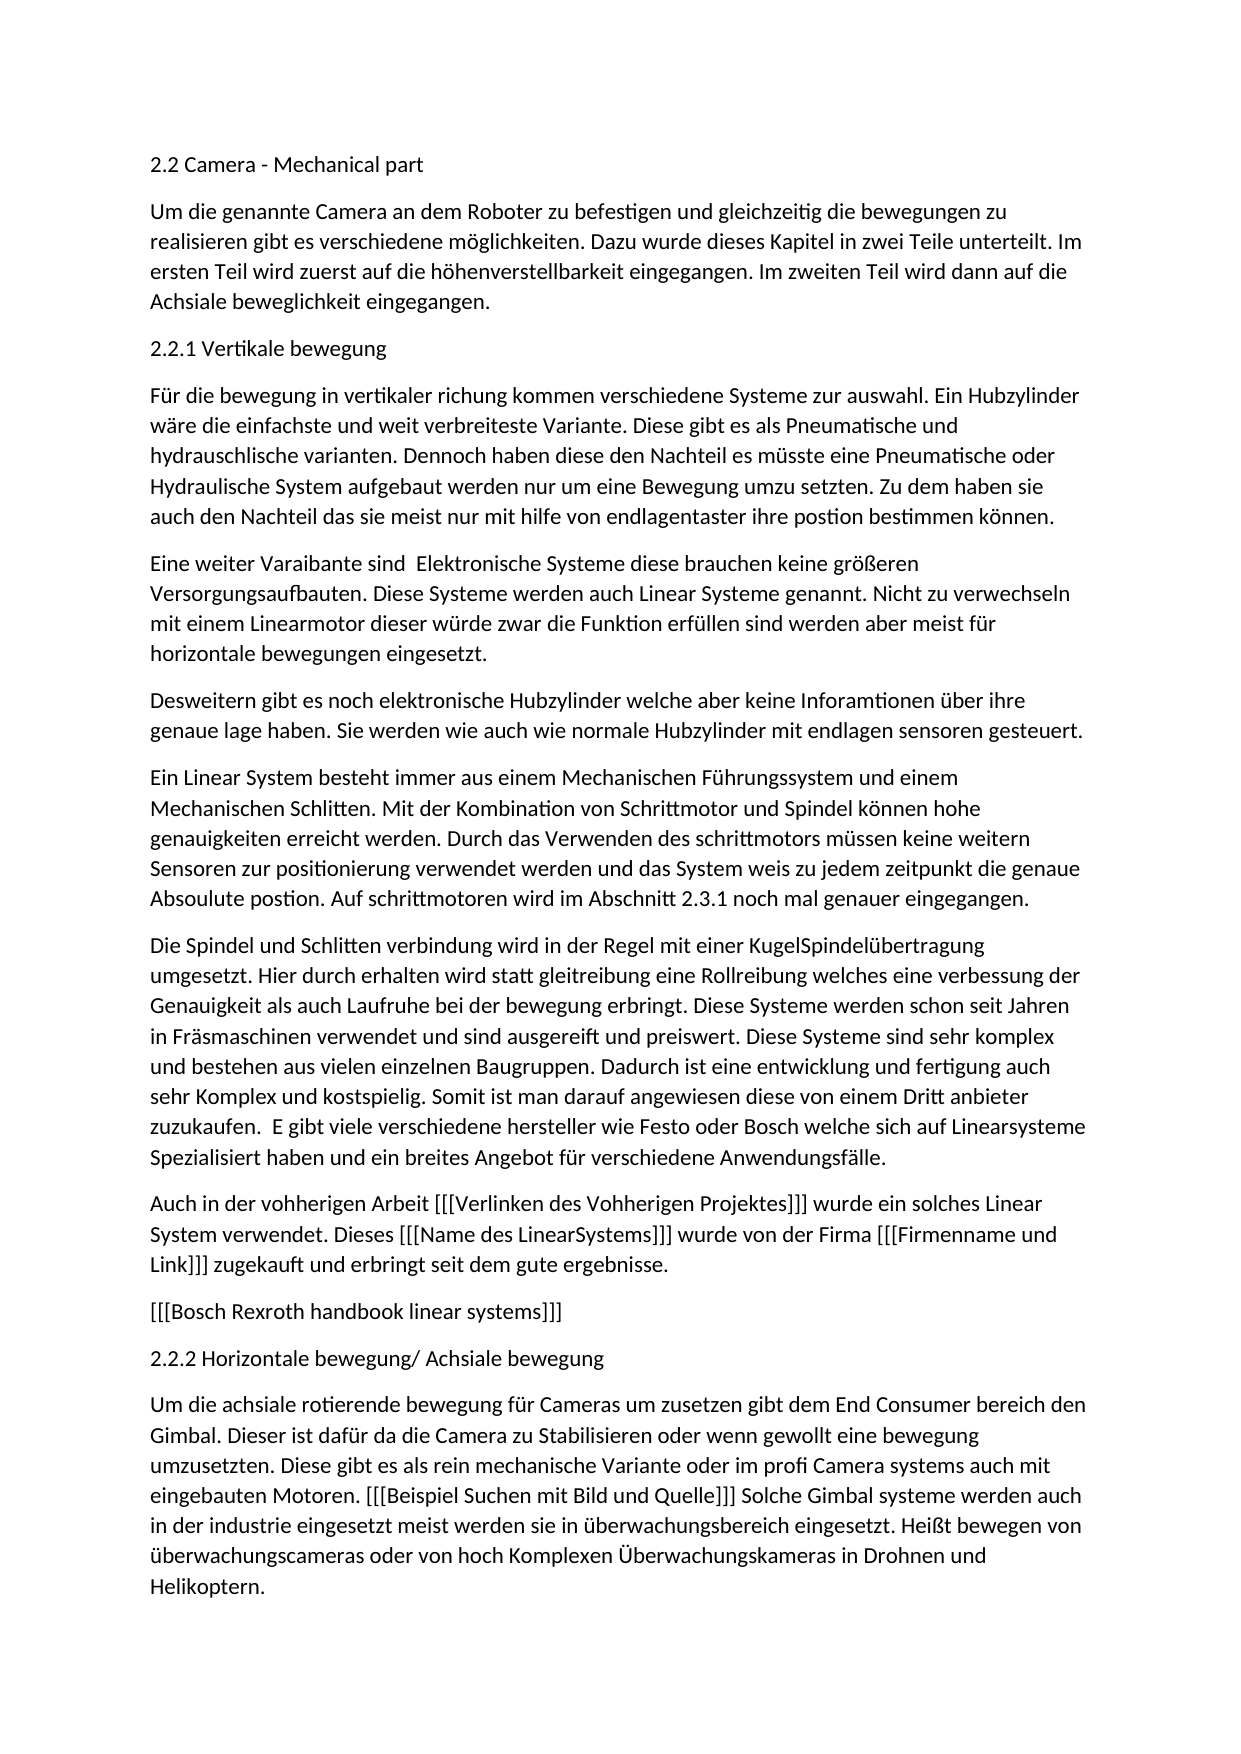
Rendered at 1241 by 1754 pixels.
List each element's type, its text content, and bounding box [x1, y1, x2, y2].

text Auch in der vohherigen Arbeit [[[Verlinken des Vohherigen Projektes]]] wurde ein solches Linear System verwendet. Dieses [[[Name des LinearSystems]]] wurde von der Firma [[[Firmenname und Link]]] zugekauft und erbringt seit dem gute ergebnisse. [150, 1189, 1090, 1278]
text Die Spindel und Schlitten verbindung wird in der Regel mit einer KugelSpindelübertragung umgesetzt. Hier durch erhalten wird statt gleitreibung eine Rollreibung welches eine verbessung der Genauigkeit als auch Laufruhe bei der bewegung erbringt. Diese Systeme werden schon seit Jahren in Fräsmaschinen verwendet und sind ausgereift und preiswert. Diese Systeme sind sehr komplex und bestehen aus vielen einzelnen Baugruppen. Dadurch ist eine entwicklung und fertigung auch sehr Komplex und kostspielig. Somit ist man darauf angewiesen diese von einem Dritt anbieter zuzukaufen. E gibt viele verschiedene hersteller wie Festo oder Bosch welche sich auf Linearsysteme Spezialisiert haben und ein breites Angebot für verschiedene Anwendungsfälle. [150, 931, 1090, 1171]
text [[[Bosch Rexroth handbook linear systems]]] [150, 1297, 1090, 1325]
text Um die genannte Camera an dem Roboter zu befestigen und gleichzeitig die bewegungen zu realisieren gibt es verschiedene möglichkeiten. Dazu wurde dieses Kapitel in zwei Teile unterteilt. Im ersten Teil wird zuerst auf die höhenverstellbarkeit eingegangen. Im zweiten Teil wird dann auf die Achsiale beweglichkeit eingegangen. [150, 197, 1090, 316]
text 2.2.2 Horizontale bewegung/ Achsiale bewegung [150, 1344, 1090, 1372]
text Für die bewegung in vertikaler richung kommen verschiedene Systeme zur auswahl. Ein Hubzylinder wäre die einfachste und weit verbreiteste Variante. Diese gibt es als Pneumatische und hydrauschlische varianten. Dennoch haben diese den Nachteil es müsste eine Pneumatische oder Hydraulische System aufgebaut werden nur um eine Bewegung umzu setzten. Zu dem haben sie auch den Nachteil das sie meist nur mit hilfe von endlagentaster ihre postion bestimmen können. [150, 381, 1090, 530]
text 2.2 Camera - Mechanical part [150, 150, 1090, 178]
text Eine weiter Varaibante sind Elektronische Systeme diese brauchen keine größeren Versorgungsaufbauten. Diese Systeme werden auch Linear Systeme genannt. Nicht zu verwechseln mit einem Linearmotor dieser würde zwar die Funktion erfüllen sind werden aber meist für horizontale bewegungen eingesetzt. [150, 549, 1090, 668]
text Desweitern gibt es noch elektronische Hubzylinder welche aber keine Inforamtionen über ihre genaue lage haben. Sie werden wie auch wie normale Hubzylinder mit endlagen sensoren gesteuert. [150, 686, 1090, 745]
text Um die achsiale rotierende bewegung für Cameras um zusetzen gibt dem End Consumer bereich den Gimbal. Dieser ist dafür da die Camera zu Stabilisieren oder wenn gewollt eine bewegung umzusetzten. Diese gibt es als rein mechanische Variante oder im profi Camera systems auch mit eingebauten Motoren. [[[Beispiel Suchen mit Bild und Quelle]]] Solche Gimbal systeme werden auch in der industrie eingesetzt meist werden sie in überwachungsbereich eingesetzt. Heißt bewegen von überwachungscameras oder von hoch Komplexen Überwachungskameras in Drohnen und Helikoptern. [150, 1391, 1090, 1600]
text 2.2.1 Vertikale bewegung [150, 334, 1090, 362]
text Ein Linear System besteht immer aus einem Mechanischen Führungssystem und einem Mechanischen Schlitten. Mit der Kombination von Schrittmotor und Spindel können hohe genauigkeiten erreicht werden. Durch das Verwenden des schrittmotors müssen keine weitern Sensoren zur positionierung verwendet werden und das System weis zu jedem zeitpunkt die genaue Absoulute postion. Auf schrittmotoren wird im Abschnitt 2.3.1 noch mal genauer eingegangen. [150, 763, 1090, 912]
